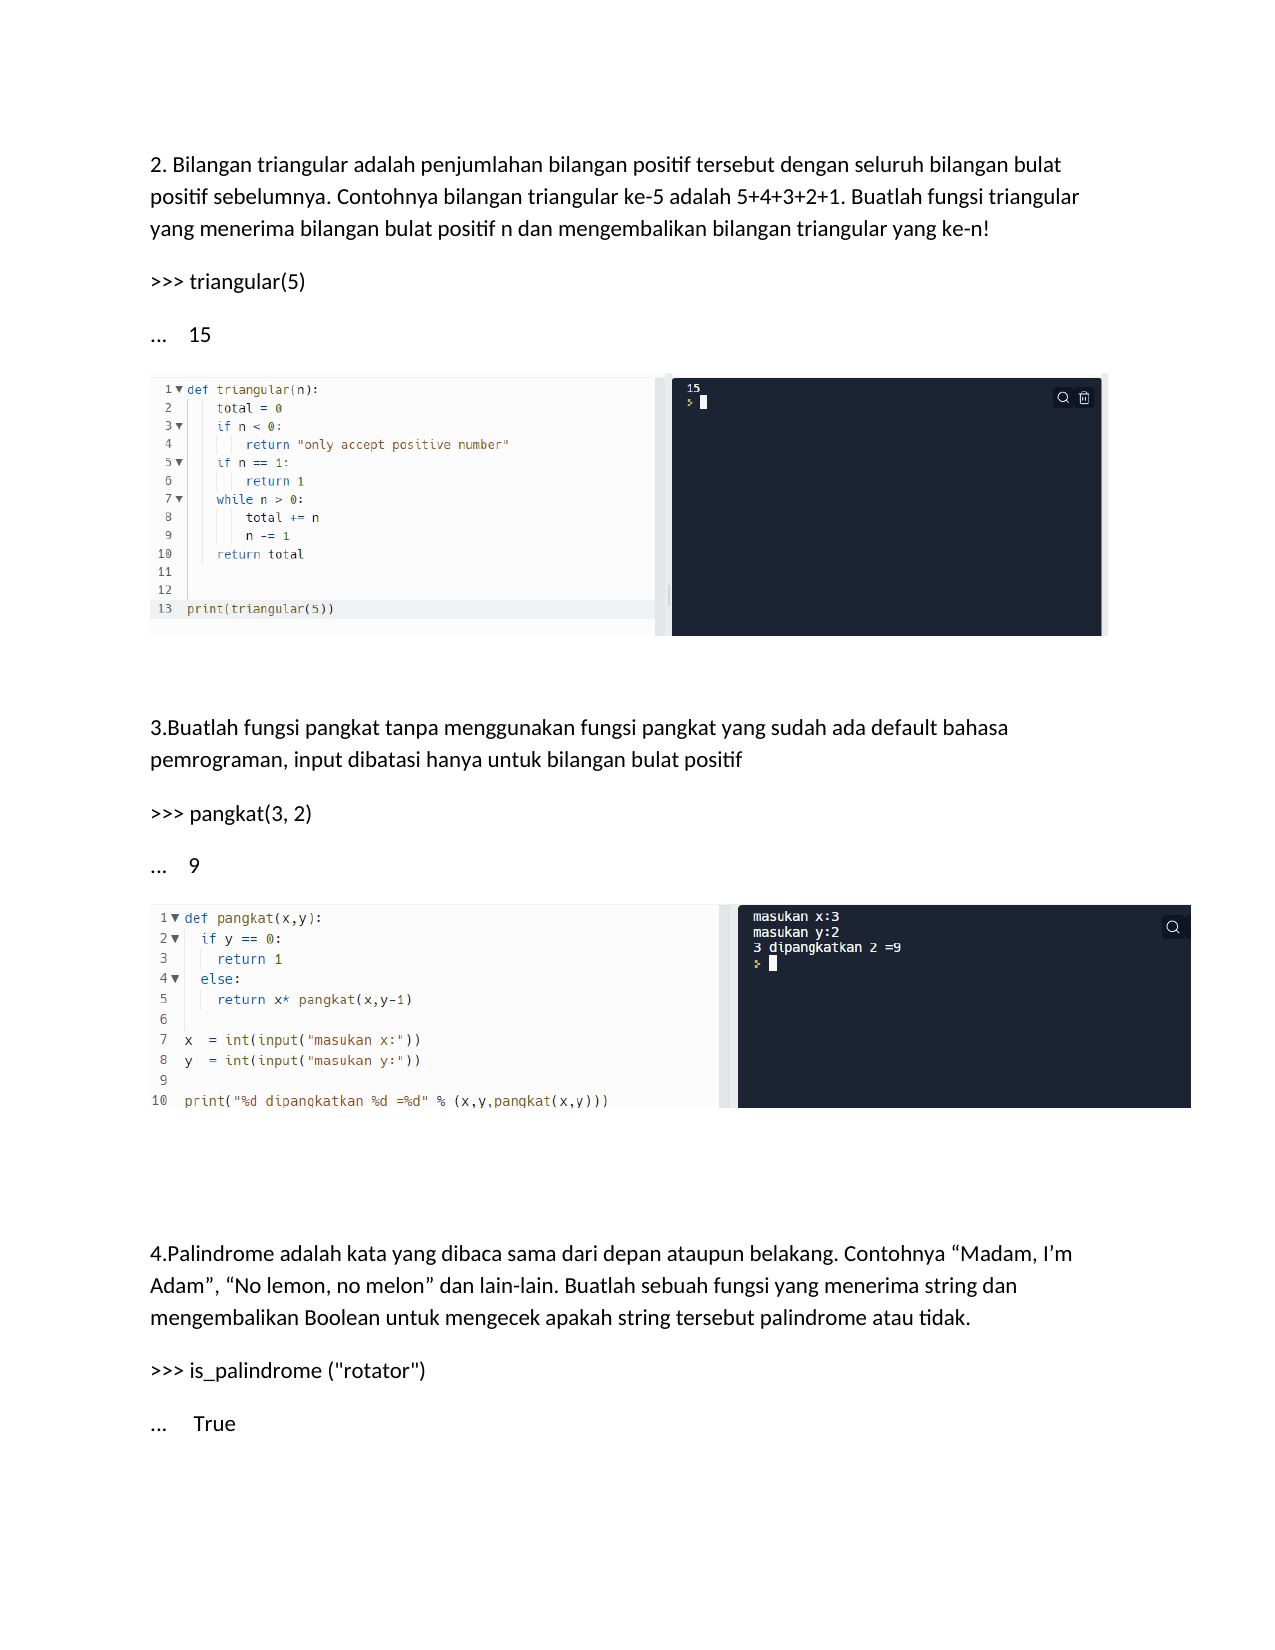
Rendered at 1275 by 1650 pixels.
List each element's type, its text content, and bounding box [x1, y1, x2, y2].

text ... 9 [150, 852, 1125, 880]
text >>> is_palindrome ("rotator") [150, 1356, 1125, 1384]
text ... 15 [150, 320, 1125, 348]
text 2. Bilangan triangular adalah penjumlahan bilangan positif tersebut dengan seluruh bilangan bulat positif sebelumnya. Contohnya bilangan triangular ke-5 adalah 5+4+3+2+1. Buatlah fungsi triangular yang menerima bilangan bulat positif n dan mengembalikan bilangan triangular yang ke-n! [150, 150, 1125, 242]
text >>> triangular(5) [150, 267, 1125, 295]
text ... True [150, 1409, 1125, 1437]
text 3.Buatlah fungsi pangkat tanpa menggunakan fungsi pangkat yang sudah ada default bahasa pemrograman, input dibatasi hanya untuk bilangan bulat positif [150, 713, 1125, 774]
picture [150, 904, 1191, 1108]
text >>> pangkat(3, 2) [150, 799, 1125, 827]
picture [150, 373, 1108, 636]
text 4.Palindrome adalah kata yang dibaca sama dari depan ataupun belakang. Contohnya “Madam, I’m Adam”, “No lemon, no melon” dan lain-lain. Buatlah sebuah fungsi yang menerima string dan mengembalikan Boolean untuk mengecek apakah string tersebut palindrome atau tidak. [150, 1239, 1125, 1331]
